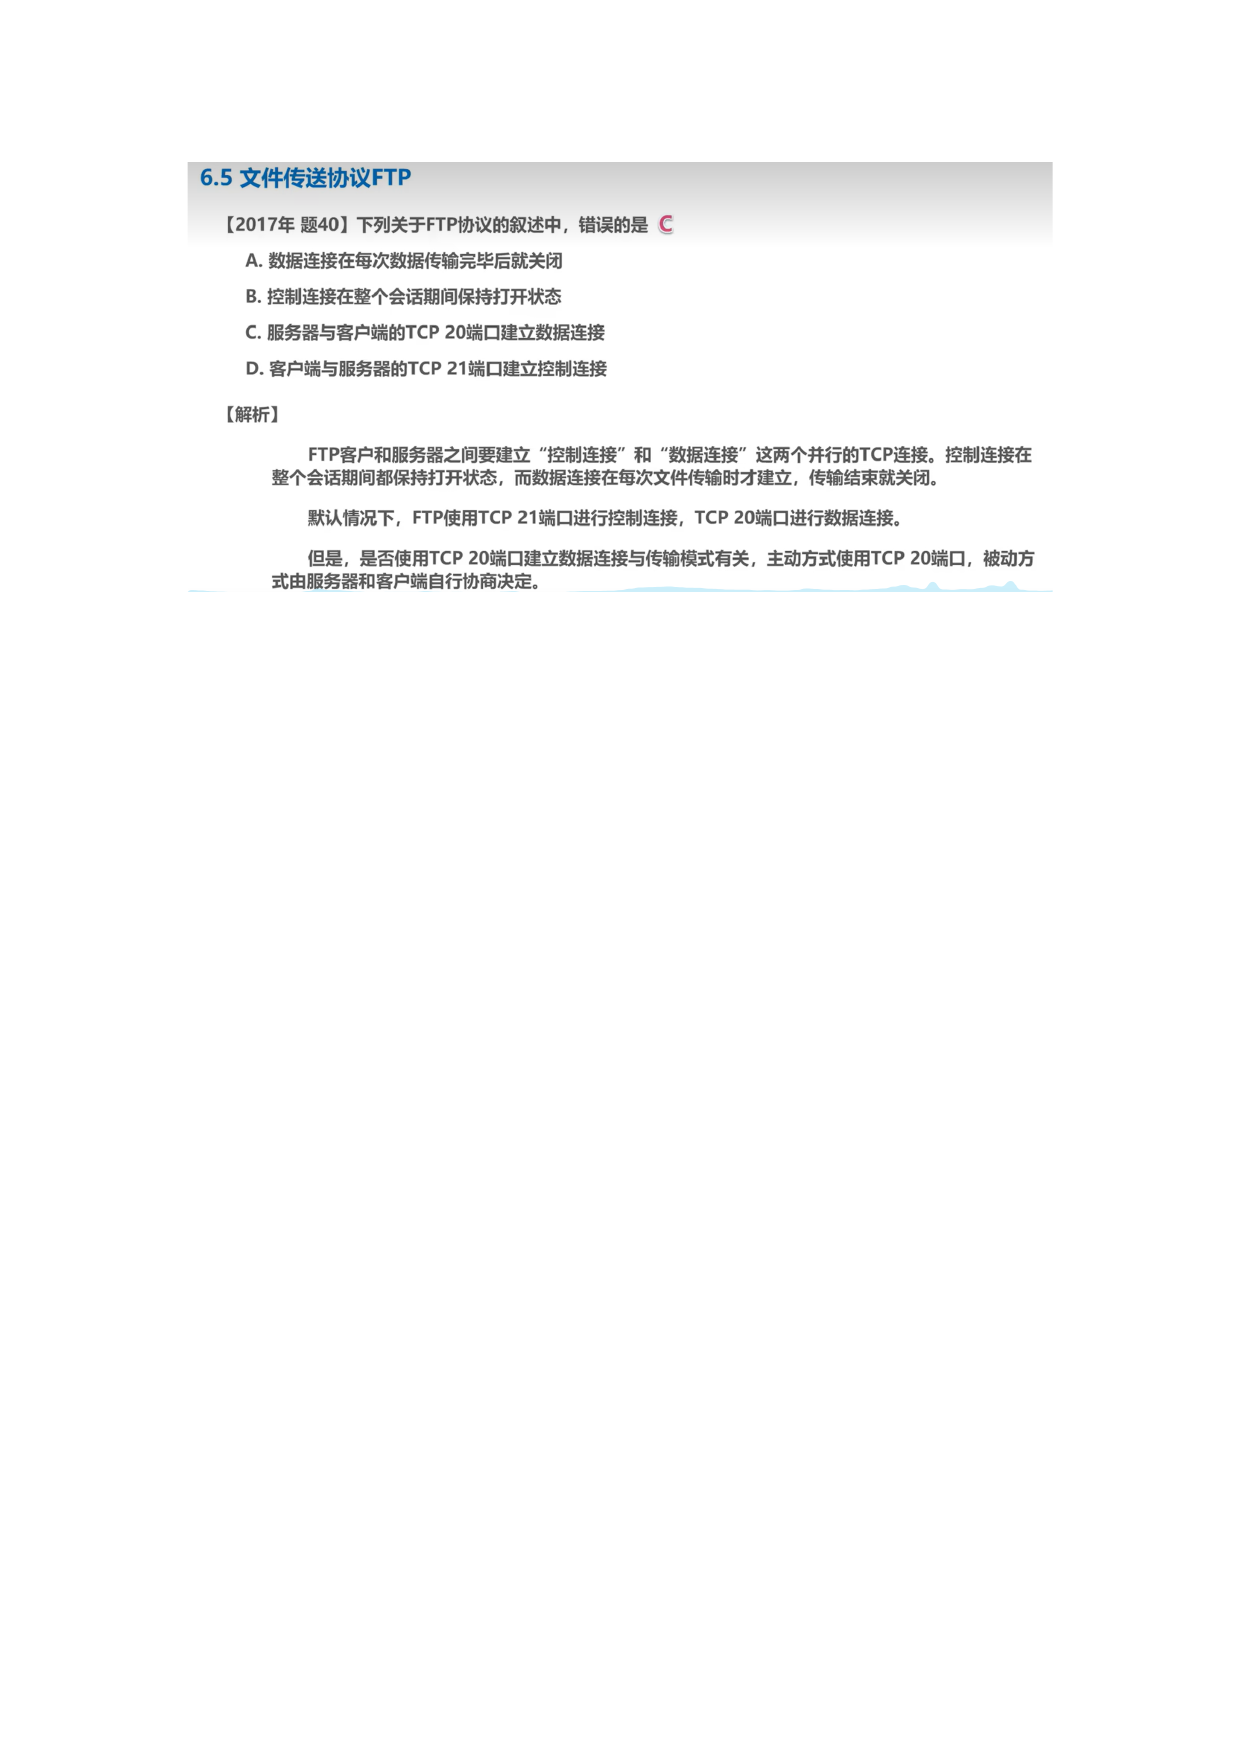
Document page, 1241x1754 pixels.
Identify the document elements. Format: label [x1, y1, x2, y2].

picture [187, 162, 1053, 592]
